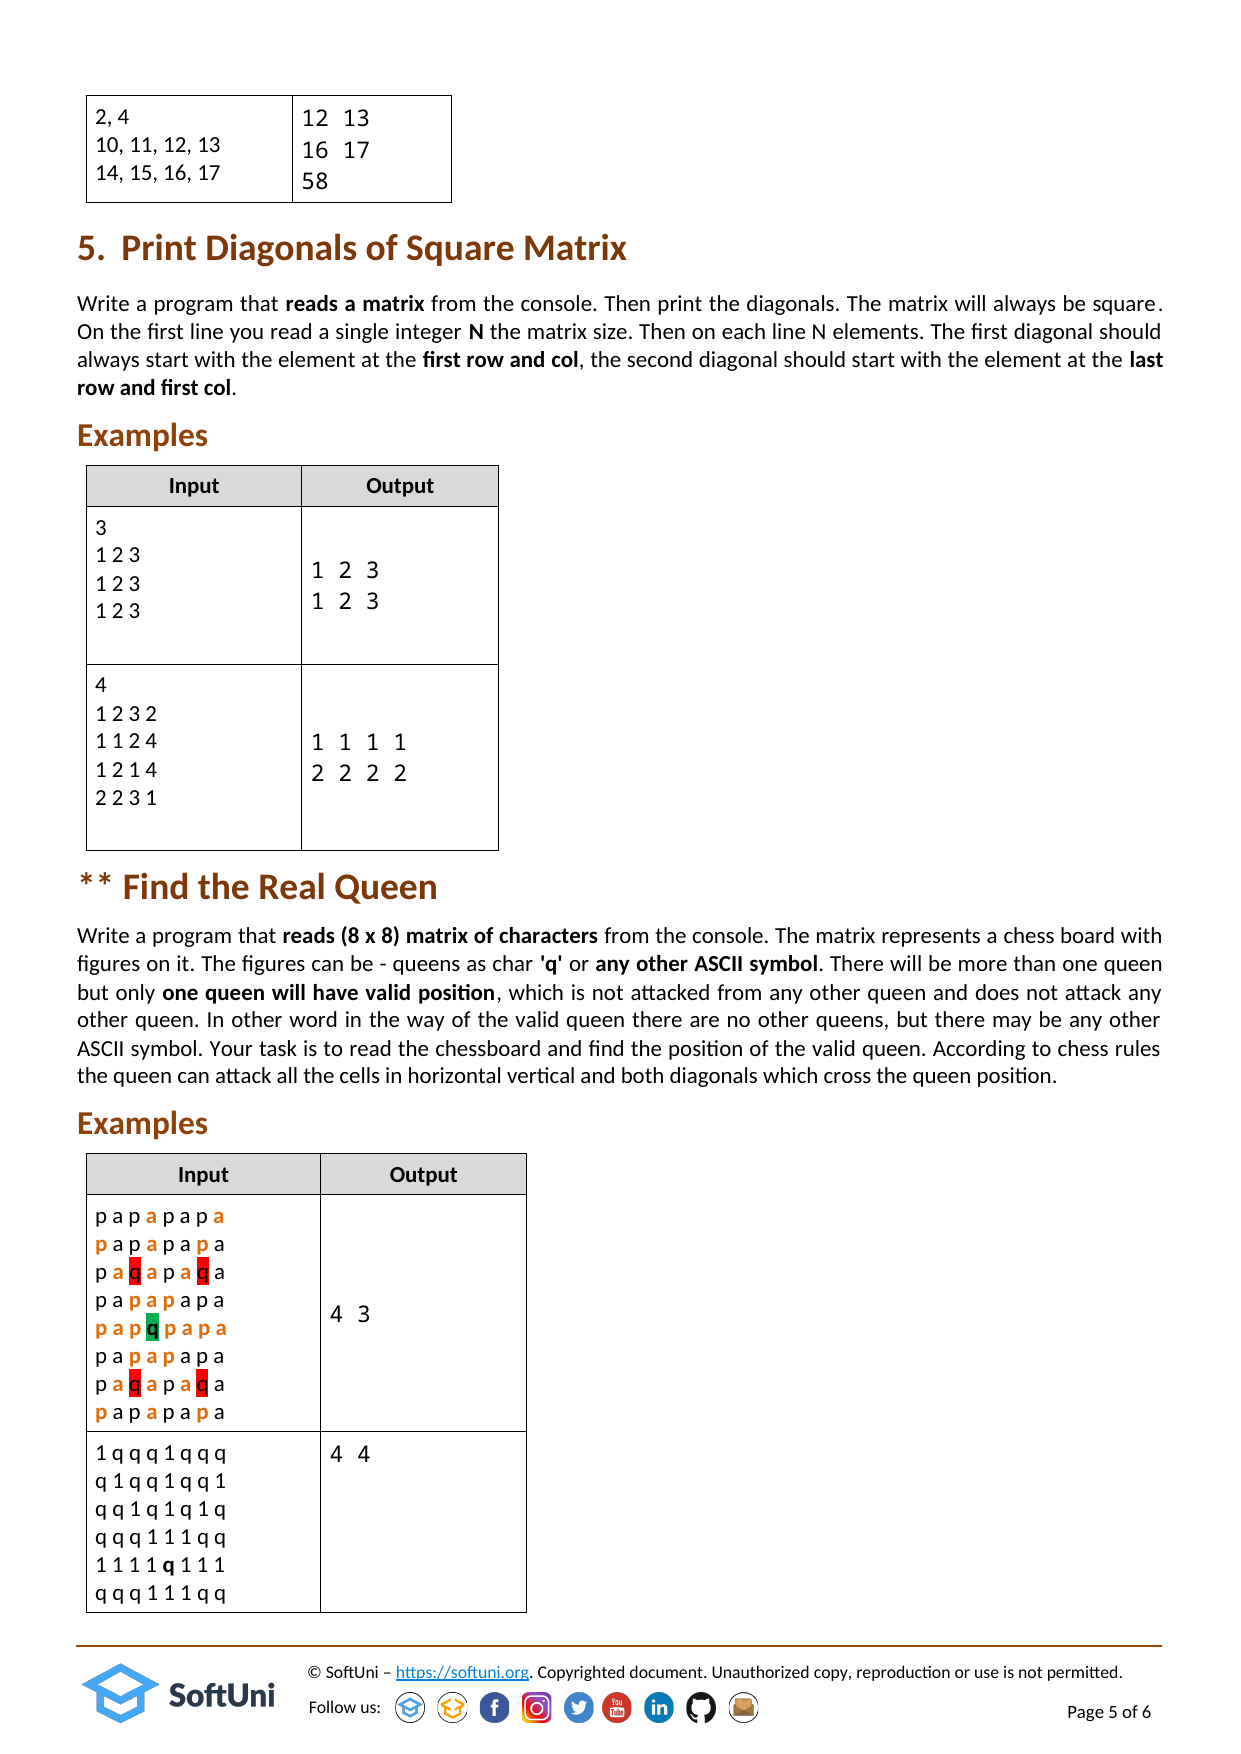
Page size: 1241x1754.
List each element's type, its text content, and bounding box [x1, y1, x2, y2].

table_cell 1 1 1 1 2 2 2 2 [302, 665, 498, 850]
picture [479, 1692, 510, 1723]
picture [395, 1692, 425, 1723]
picture [437, 1692, 468, 1723]
table_cell 1 2 3 1 2 3 [302, 507, 498, 664]
picture [644, 1714, 653, 1723]
table_header Input [87, 1154, 320, 1194]
text Write a program that reads (8 x 8) matrix of characters from the console. The matrix represents a chess board with figures on it. The figures can be - queens as char 'q' or any other ASCII symbol. There will be more than one queen but only one queen will have valid position, which is not attacked from any other queen and does not attack any other queen. In other word in the way of the valid queen there are no other queens, but there may be any other ASCII symbol. Your task is to read the chessboard and find the position of the valid queen. According to chess rules the queen can attack all the cells in horizontal vertical and both diagonals which cross the queen position. [77, 922, 1163, 1090]
picture [644, 1692, 653, 1701]
subtitle Print Diagonals of Square Matrix [77, 224, 1163, 270]
table_cell 4 1 2 3 2 1 1 2 4 1 2 1 4 2 2 3 1 [87, 665, 301, 850]
picture [522, 1692, 552, 1723]
text ** Find the Real Queen [77, 863, 1163, 909]
picture [665, 1692, 674, 1701]
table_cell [87, 1432, 320, 1612]
subtitle Examples [77, 414, 1163, 454]
table_cell 12 13 16 17 58 [293, 96, 451, 202]
picture [728, 1692, 759, 1723]
picture [602, 1692, 632, 1723]
table_cell p a p a p a p a p a p a p a p a p a q a p a q a p a p a p a p a p a p q p a p a p a p a p a p a p a q a p a q a p a p a p a p a [87, 1195, 320, 1431]
picture [665, 1714, 674, 1723]
picture [658, 1705, 667, 1714]
table_header Input [87, 466, 301, 506]
subtitle Examples [77, 1102, 1163, 1143]
table_cell 4 4 [321, 1432, 526, 1612]
table_header Output [302, 466, 498, 506]
table_cell 2, 4 10, 11, 12, 13 14, 15, 16, 17 [87, 96, 292, 202]
text Write a program that reads a matrix from the console. Then print the diagonals. The matrix will always be square. On the first line you read a single integer N the matrix size. Then on each line N elements. The first diagonal should always start with the element at the first row and col, the second diagonal should start with the element at the last row and first col. [77, 289, 1163, 401]
table_cell 3 1 2 3 1 2 3 1 2 3 [87, 507, 301, 664]
table_header Output [321, 1154, 526, 1194]
table_cell 4 3 [321, 1195, 526, 1431]
picture [564, 1692, 594, 1723]
picture [686, 1692, 716, 1723]
picture [75, 1658, 281, 1729]
